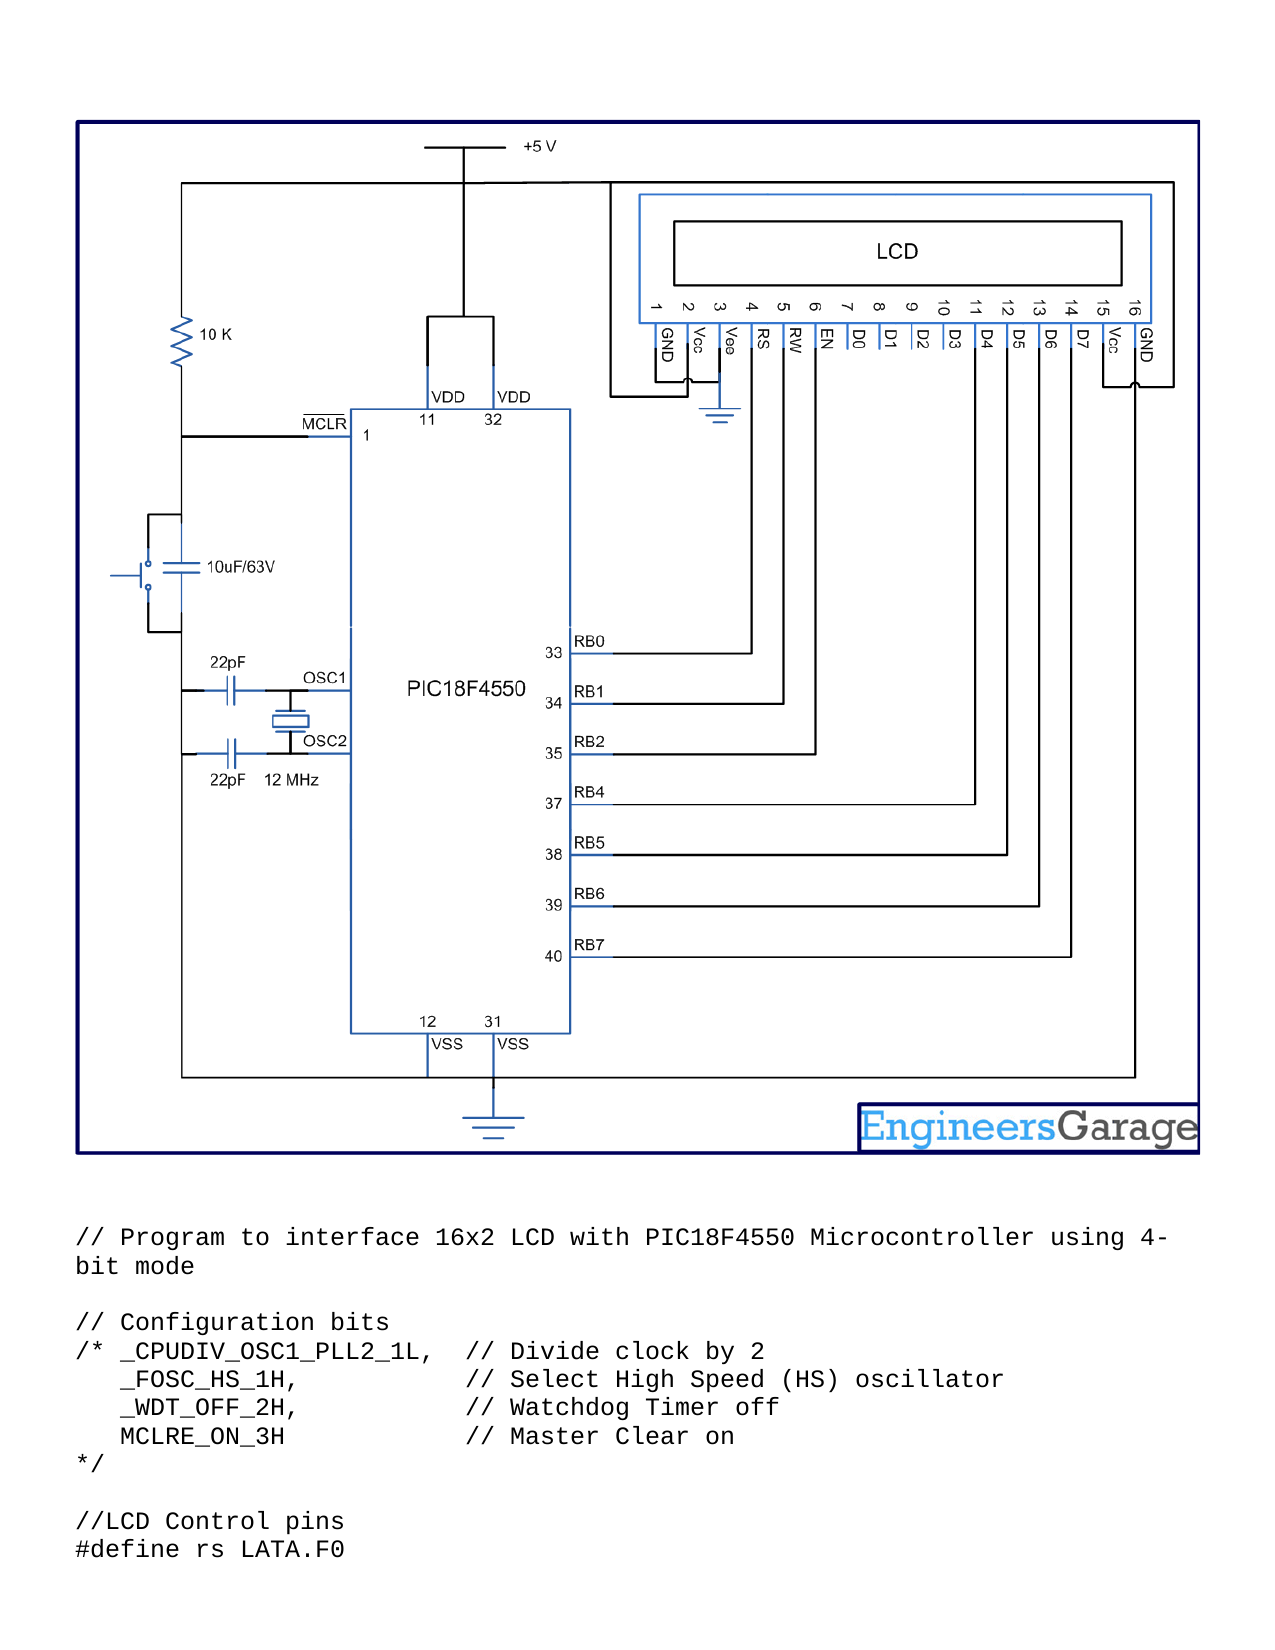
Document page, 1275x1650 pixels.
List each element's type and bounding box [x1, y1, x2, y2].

text [75, 1225, 1200, 1565]
picture [75, 75, 1200, 1200]
